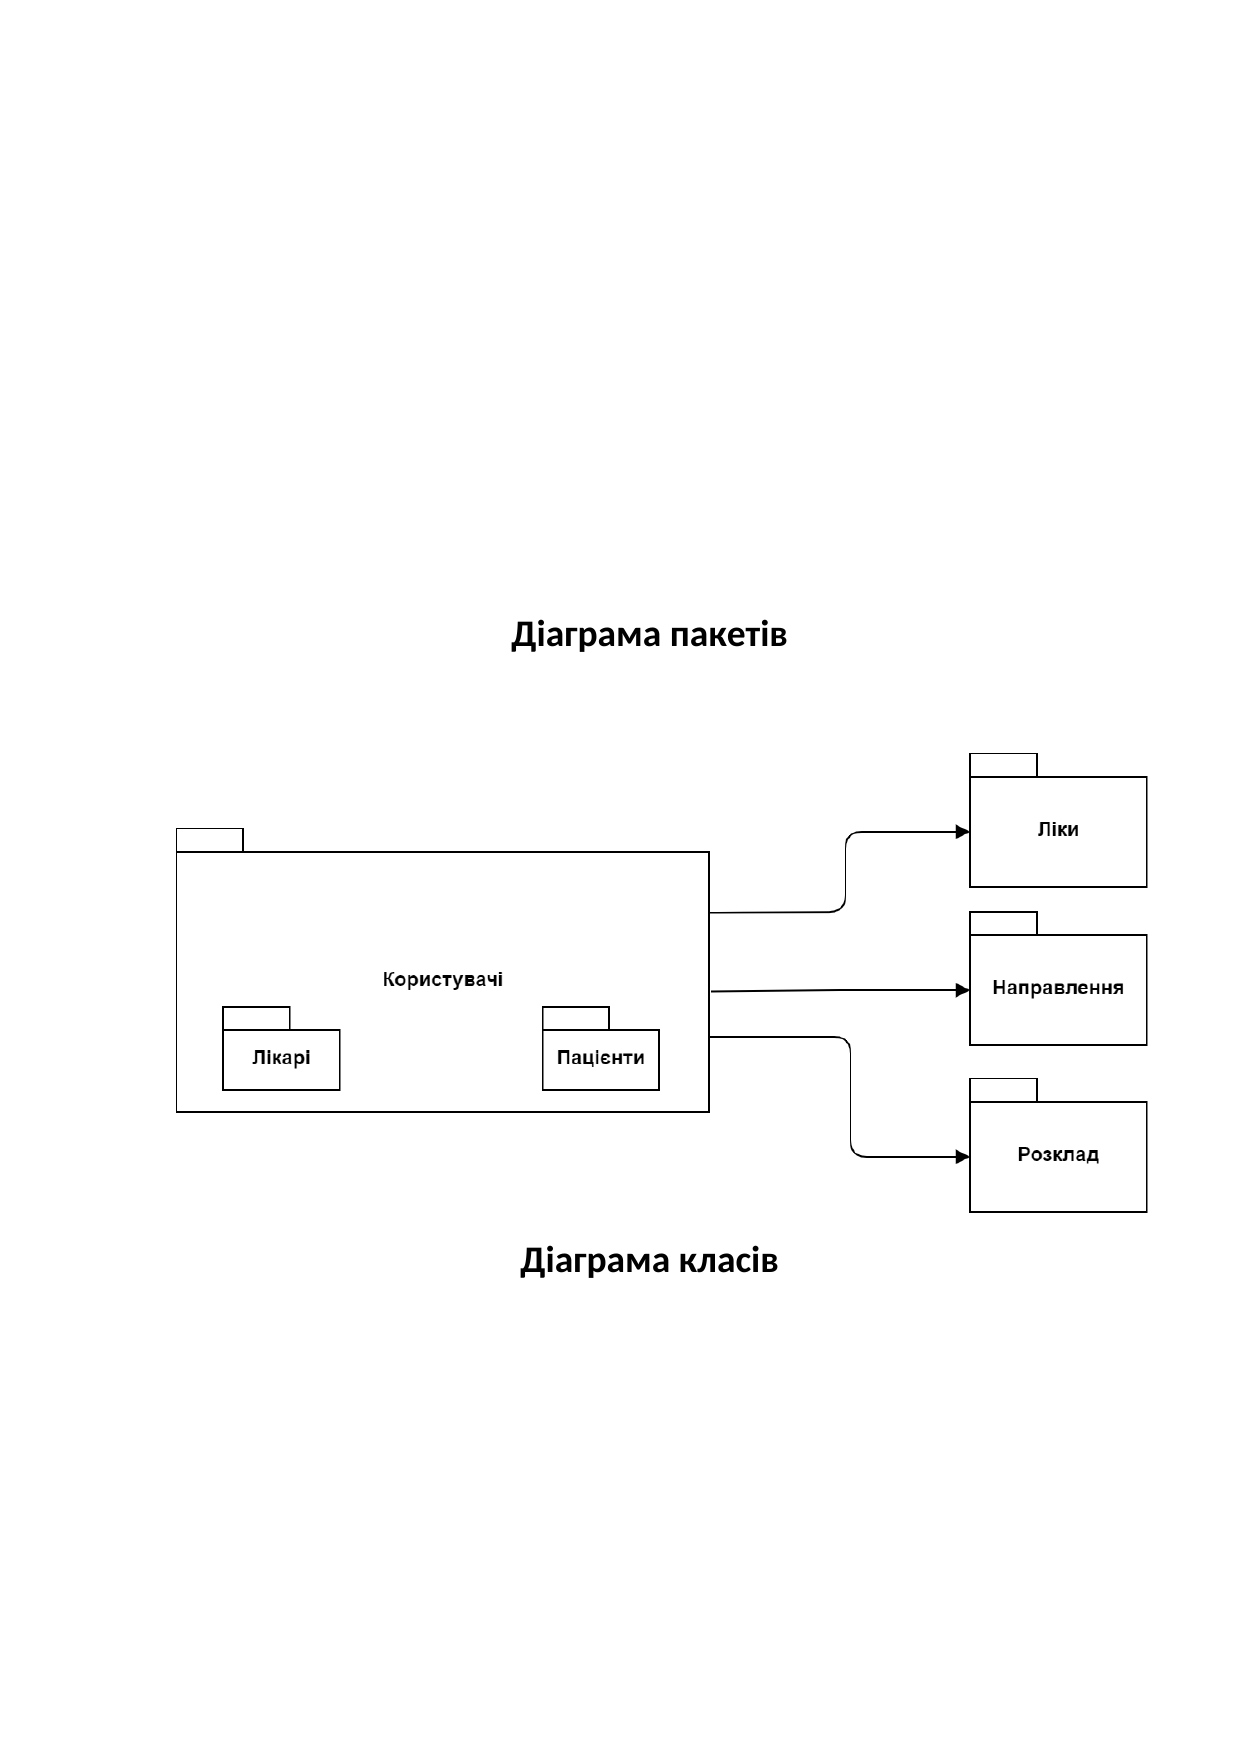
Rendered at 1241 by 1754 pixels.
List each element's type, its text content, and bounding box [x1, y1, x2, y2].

text Діаграма пакетів [148, 610, 1152, 656]
text Діаграма класів [148, 1236, 1152, 1282]
picture [147, 724, 1152, 1219]
